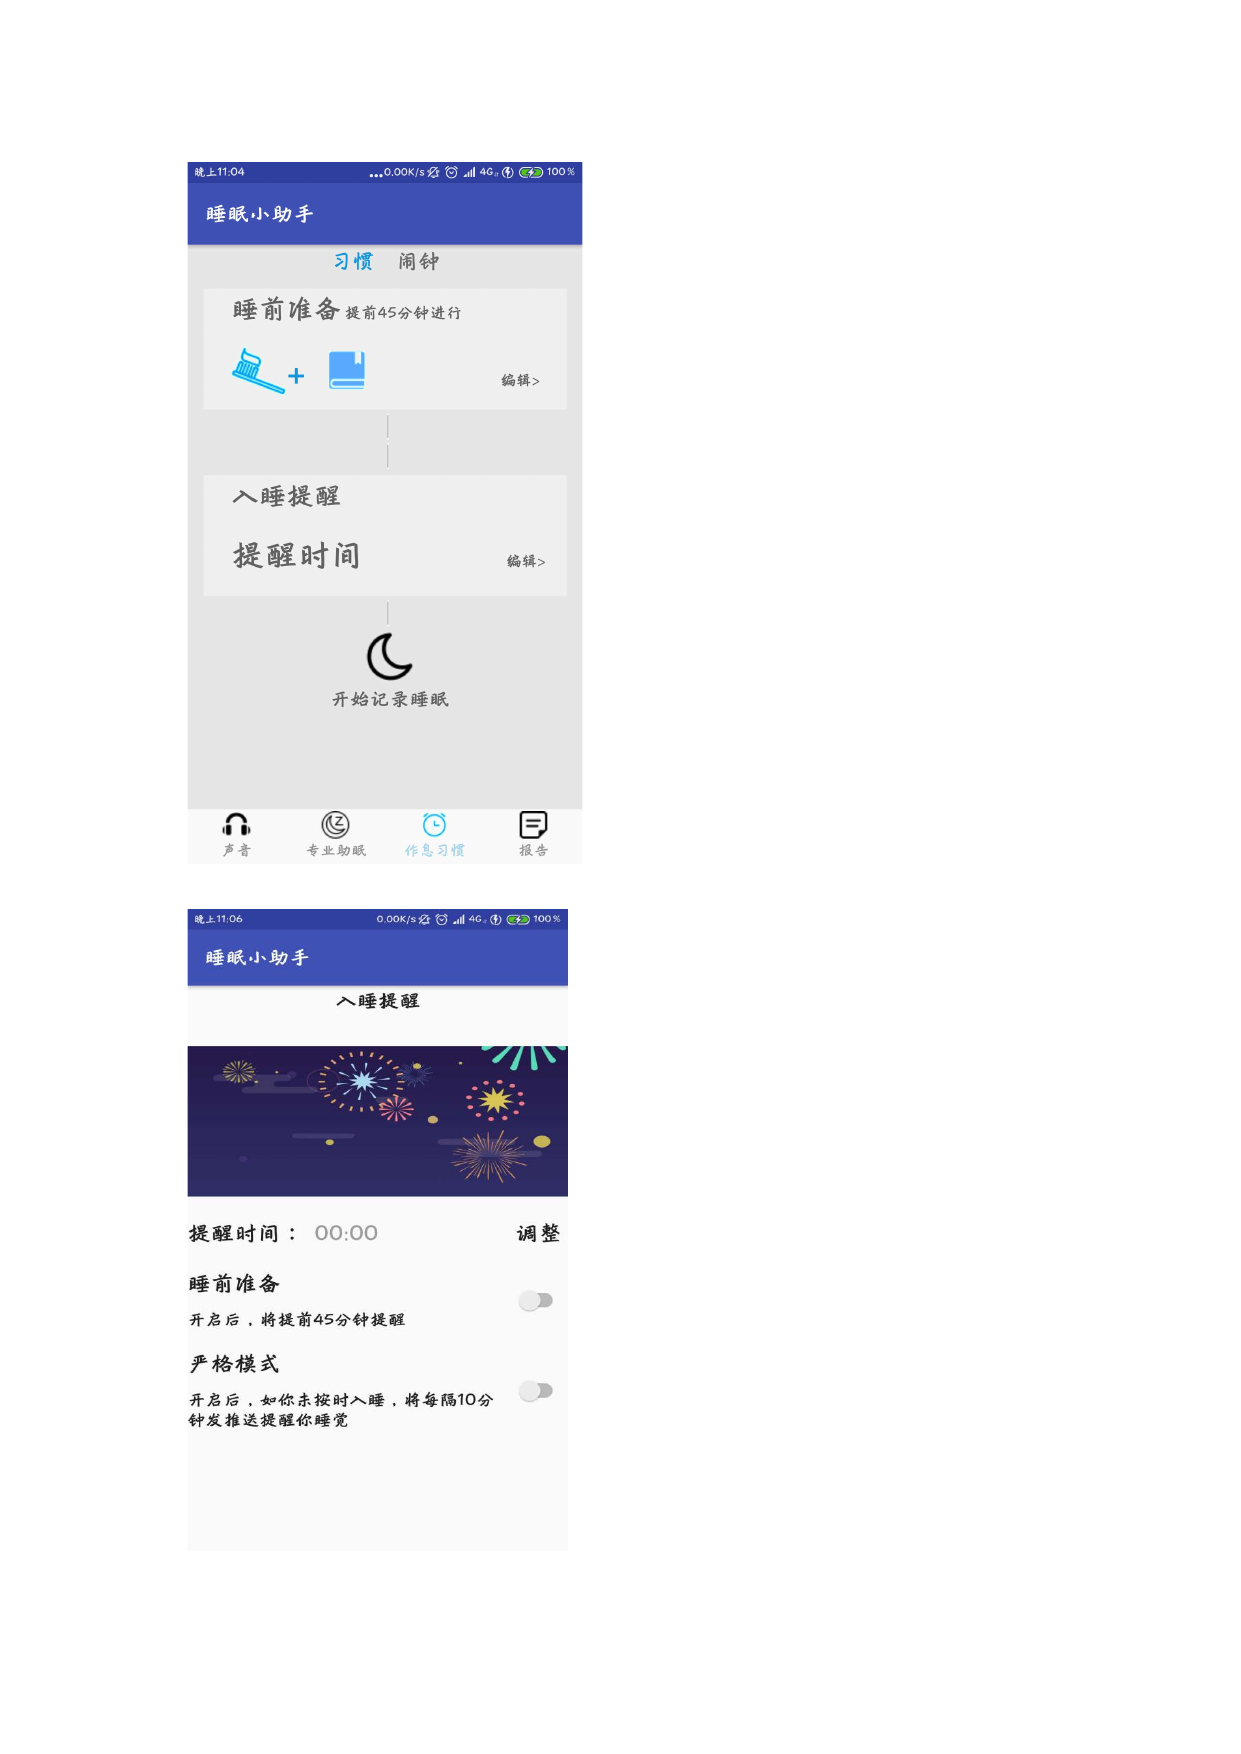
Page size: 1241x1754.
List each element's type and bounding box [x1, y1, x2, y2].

picture [187, 909, 568, 1551]
picture [187, 162, 583, 864]
